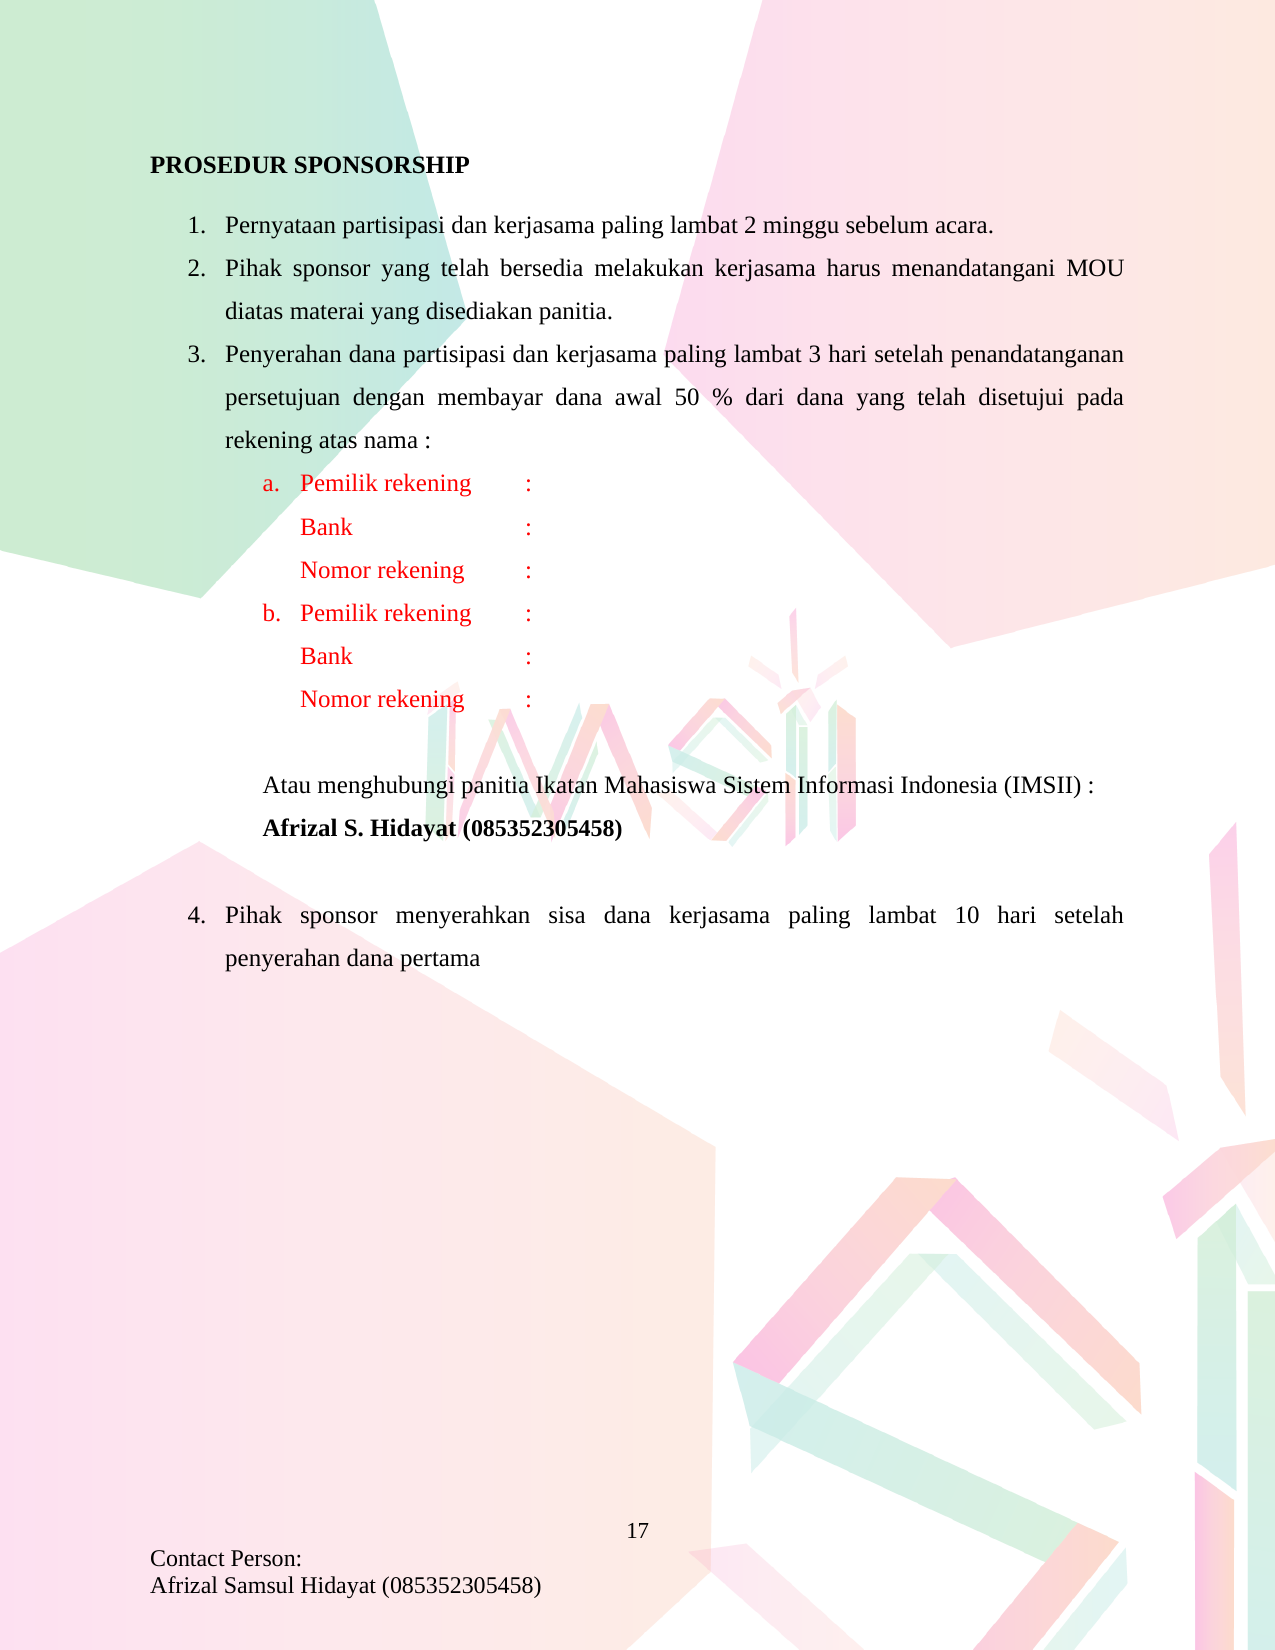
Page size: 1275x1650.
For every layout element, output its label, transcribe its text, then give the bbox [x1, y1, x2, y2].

list Bank : [300, 641, 1125, 670]
list Pihak sponsor menyerahkan sisa dana kerjasama paling lambat 10 hari setelah penyerahan dana pertama [187, 900, 1125, 972]
list Penyerahan dana partisipasi dan kerjasama paling lambat 3 hari setelah penandatanganan persetujuan dengan membayar dana awal 50 % dari dana yang telah disetujui pada rekening atas nama : [187, 339, 1125, 454]
list Pemilik rekening : [262, 598, 1125, 627]
list Pernyataan partisipasi dan kerjasama paling lambat 2 minggu sebelum acara. [187, 210, 1125, 238]
list Nomor rekening : [300, 684, 1125, 713]
text PROSEDUR SPONSORSHIP [150, 150, 1125, 179]
list Atau menghubungi panitia Ikatan Mahasiswa Sistem Informasi Indonesia (IMSII) : [262, 770, 1125, 799]
list Afrizal S. Hidayat (085352305458) [262, 813, 1125, 842]
list Pihak sponsor yang telah bersedia melakukan kerjasama harus menandatangani MOU diatas materai yang disediakan panitia. [187, 253, 1125, 325]
list Bank : [300, 512, 1125, 540]
list Nomor rekening : [300, 555, 1125, 583]
list Pemilik rekening : [262, 468, 1125, 497]
picture [0, 0, 1275, 1650]
